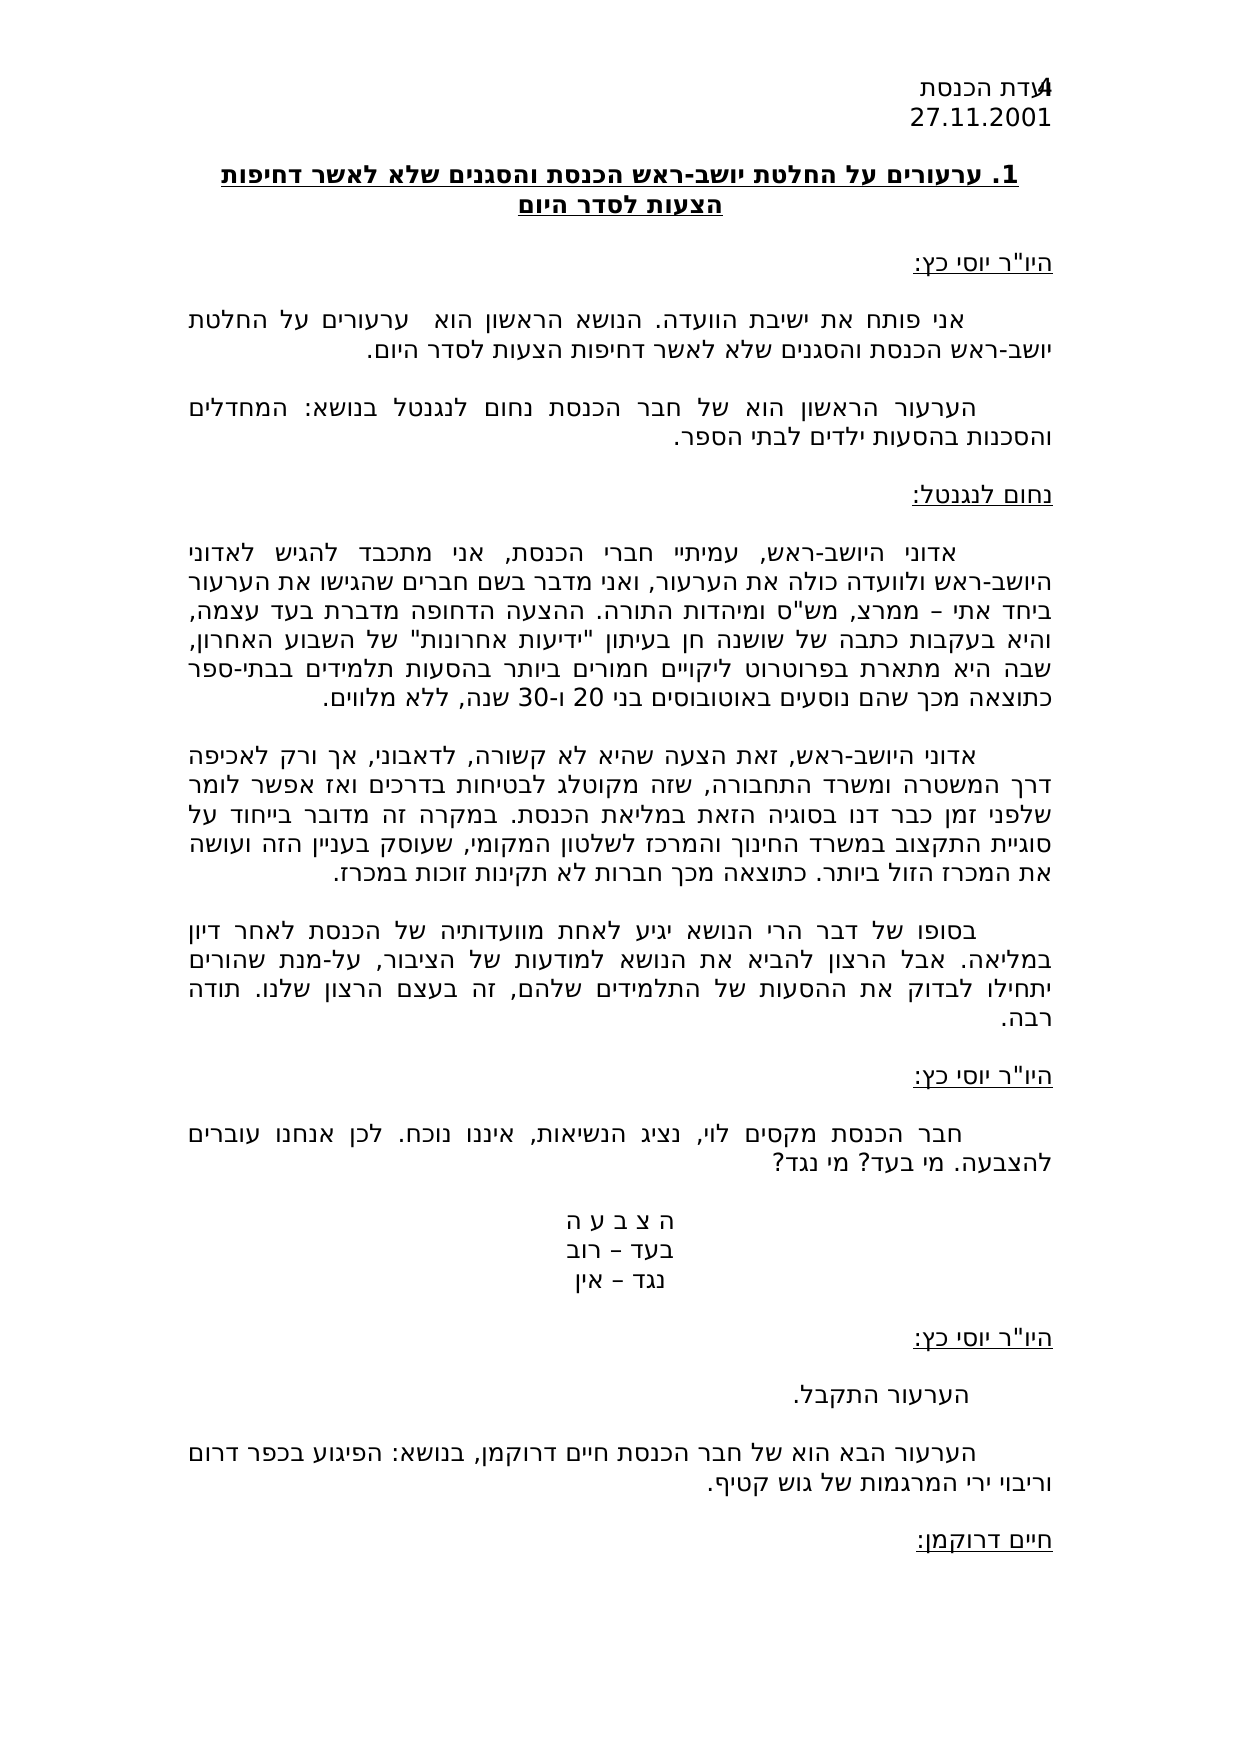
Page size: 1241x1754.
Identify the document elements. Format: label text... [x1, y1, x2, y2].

text בסופו של דבר הרי הנושא יגיע לאחת מוועדותיה של הכנסת לאחר דיון במליאה. אבל הרצון להביא את הנושא למודעות של הציבור, על-מנת שהורים יתחילו לבדוק את ההסעות של התלמידים שלהם, זה בעצם הרצון שלנו. תודה רבה. [187, 916, 1053, 1033]
text נגד – אין [187, 1265, 1053, 1294]
text היו"ר יוסי כץ: [187, 1323, 1053, 1352]
text אדוני היושב-ראש, עמיתיי חברי הכנסת, אני מתכבד להגיש לאדוני היושב-ראש ולוועדה כולה את הערעור, ואני מדבר בשם חברים שהגישו את הערעור ביחד אתי – ממרצ, מש"ס ומיהדות התורה. ההצעה הדחופה מדברת בעד עצמה, והיא בעקבות כתבה של שושנה חן בעיתון "ידיעות אחרונות" של השבוע האחרון, שבה היא מתארת בפרוטרוט ליקויים חמורים ביותר בהסעות תלמידים בבתי-ספר כתוצאה מכך שהם נוסעים באוטובוסים בני 20 ו-30 שנה, ללא מלווים. [187, 538, 1053, 713]
text נחום לנגנטל: [187, 480, 1053, 509]
text הערעור התקבל. [187, 1381, 1053, 1410]
text אדוני היושב-ראש, זאת הצעה שהיא לא קשורה, לדאבוני, אך ורק לאכיפה דרך המשטרה ומשרד התחבורה, שזה מקוטלג לבטיחות בדרכים ואז אפשר לומר שלפני זמן כבר דנו בסוגיה הזאת במליאת הכנסת. במקרה זה מדובר בייחוד על סוגיית התקצוב במשרד החינוך והמרכז לשלטון המקומי, שעוסק בעניין הזה ועושה את המכרז הזול ביותר. כתוצאה מכך חברות לא תקינות זוכות במכרז. [187, 741, 1053, 887]
text הערעור הבא הוא של חבר הכנסת חיים דרוקמן, בנושא: הפיגוע בכפר דרום וריבוי ירי המרגמות של גוש קטיף. [187, 1438, 1053, 1497]
text חבר הכנסת מקסים לוי, נציג הנשיאות, איננו נוכח. לכן אנחנו עוברים להצבעה. מי בעד? מי נגד? [187, 1119, 1053, 1178]
text הערעור הראשון הוא של חבר הכנסת נחום לנגנטל בנושא: המחדלים והסכנות בהסעות ילדים לבתי הספר. [187, 393, 1053, 451]
text ה צ ב ע ה [187, 1206, 1053, 1236]
text חיים דרוקמן: [187, 1526, 1053, 1555]
text 1. ערעורים על החלטת יושב-ראש הכנסת והסגנים שלא לאשר דחיפות הצעות לסדר היום [187, 161, 1053, 219]
text בעד – רוב [187, 1236, 1053, 1265]
text היו"ר יוסי כץ: [187, 1061, 1053, 1091]
text אני פותח את ישיבת הוועדה. הנושא הראשון הוא ערעורים על החלטת יושב-ראש הכנסת והסגנים שלא לאשר דחיפות הצעות לסדר היום. [187, 306, 1053, 364]
text היו"ר יוסי כץ: [187, 248, 1053, 277]
